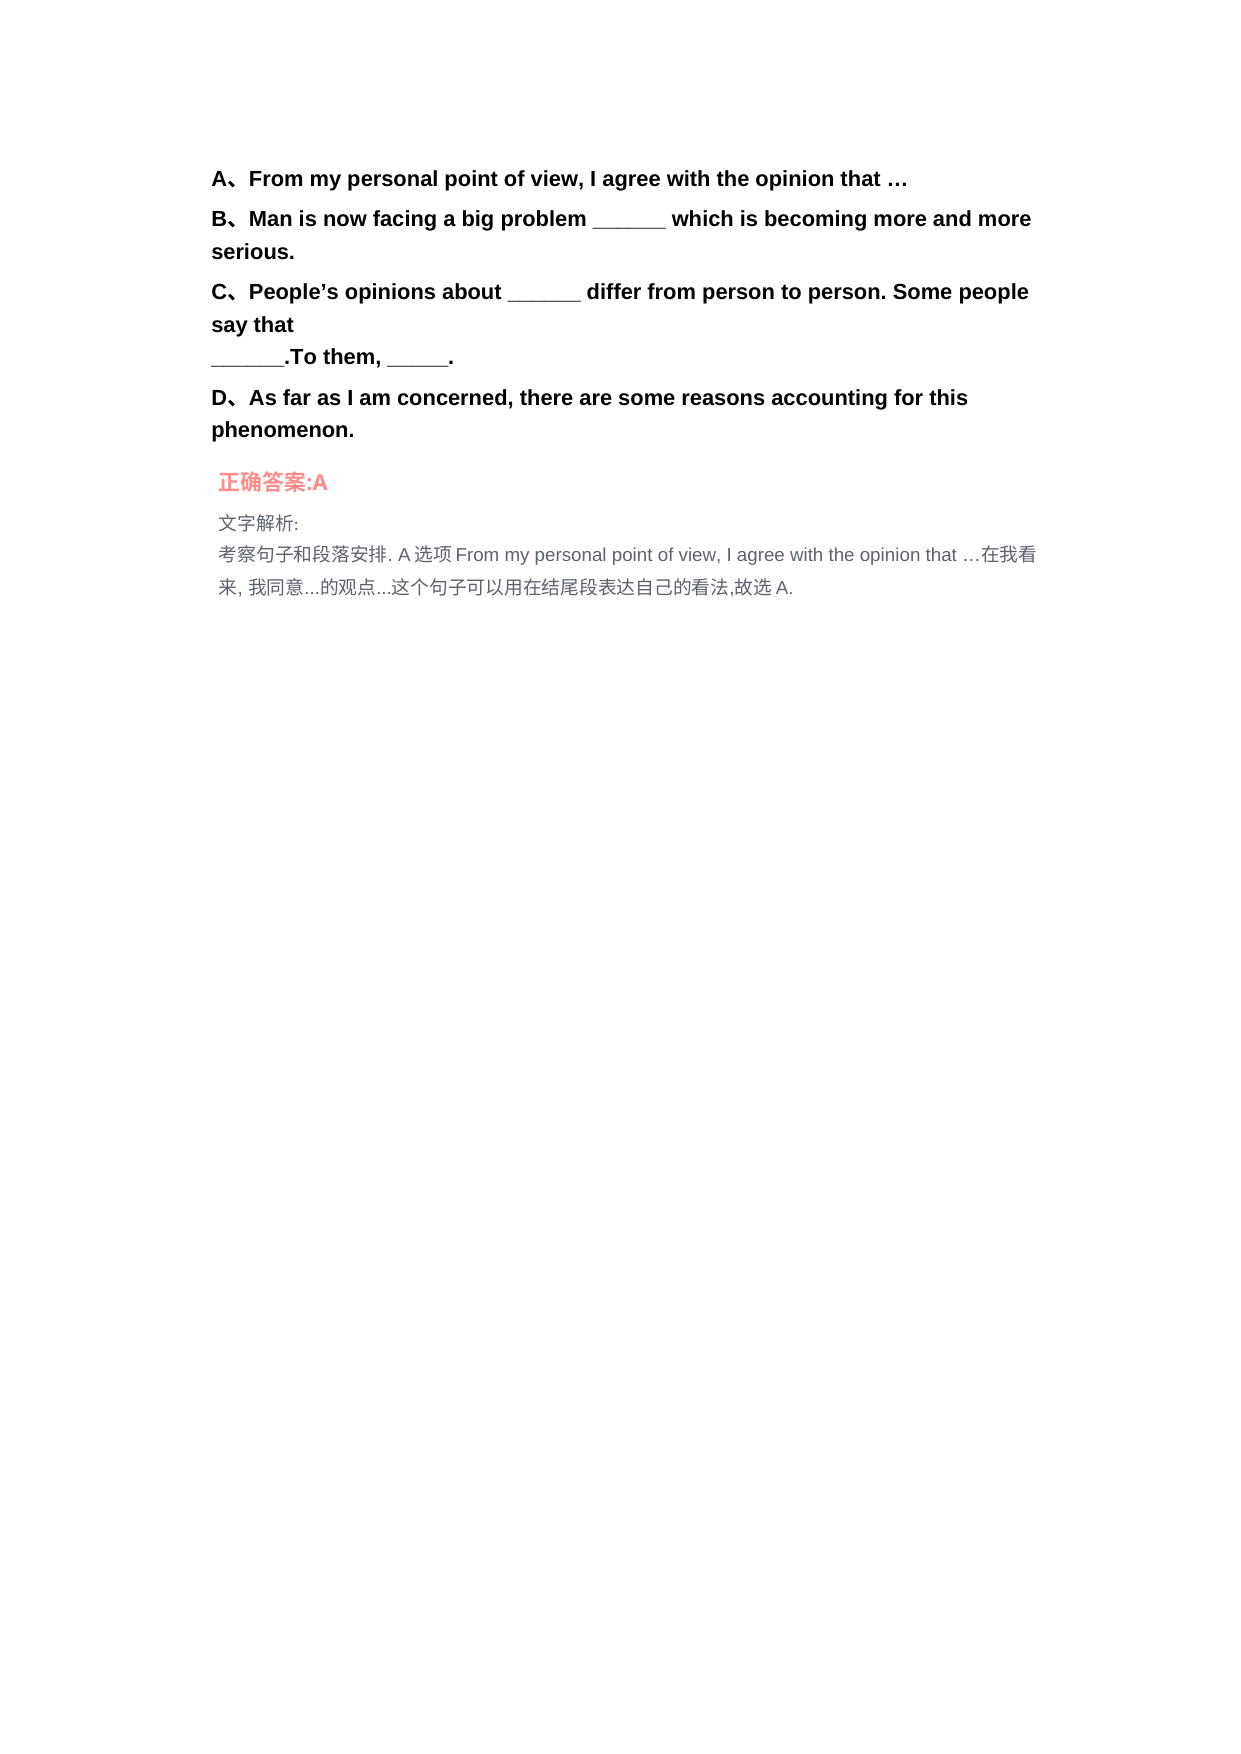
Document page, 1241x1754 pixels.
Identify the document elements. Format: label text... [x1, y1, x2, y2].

subtitle 正确答案:A [219, 464, 1053, 497]
text D、As far as I am concerned, there are some reasons accounting for this phenomenon. [211, 381, 1053, 446]
text B、Man is now facing a big problem ______ which is becoming more and more serious. [211, 202, 1053, 267]
text 文字解析: [219, 506, 1053, 539]
text A、From my personal point of view, I agree with the opinion that … [211, 162, 1053, 194]
text 考察句子和段落安排. A选项From my personal point of view, I agree with the opinion that …在我看来, 我同意...的观点...这个句子可以用在结尾段表达自己的看法,故选A. [219, 539, 1053, 604]
text C、People’s opinions about ______ differ from person to person. Some people say that ______.To them, _____. [211, 275, 1053, 373]
